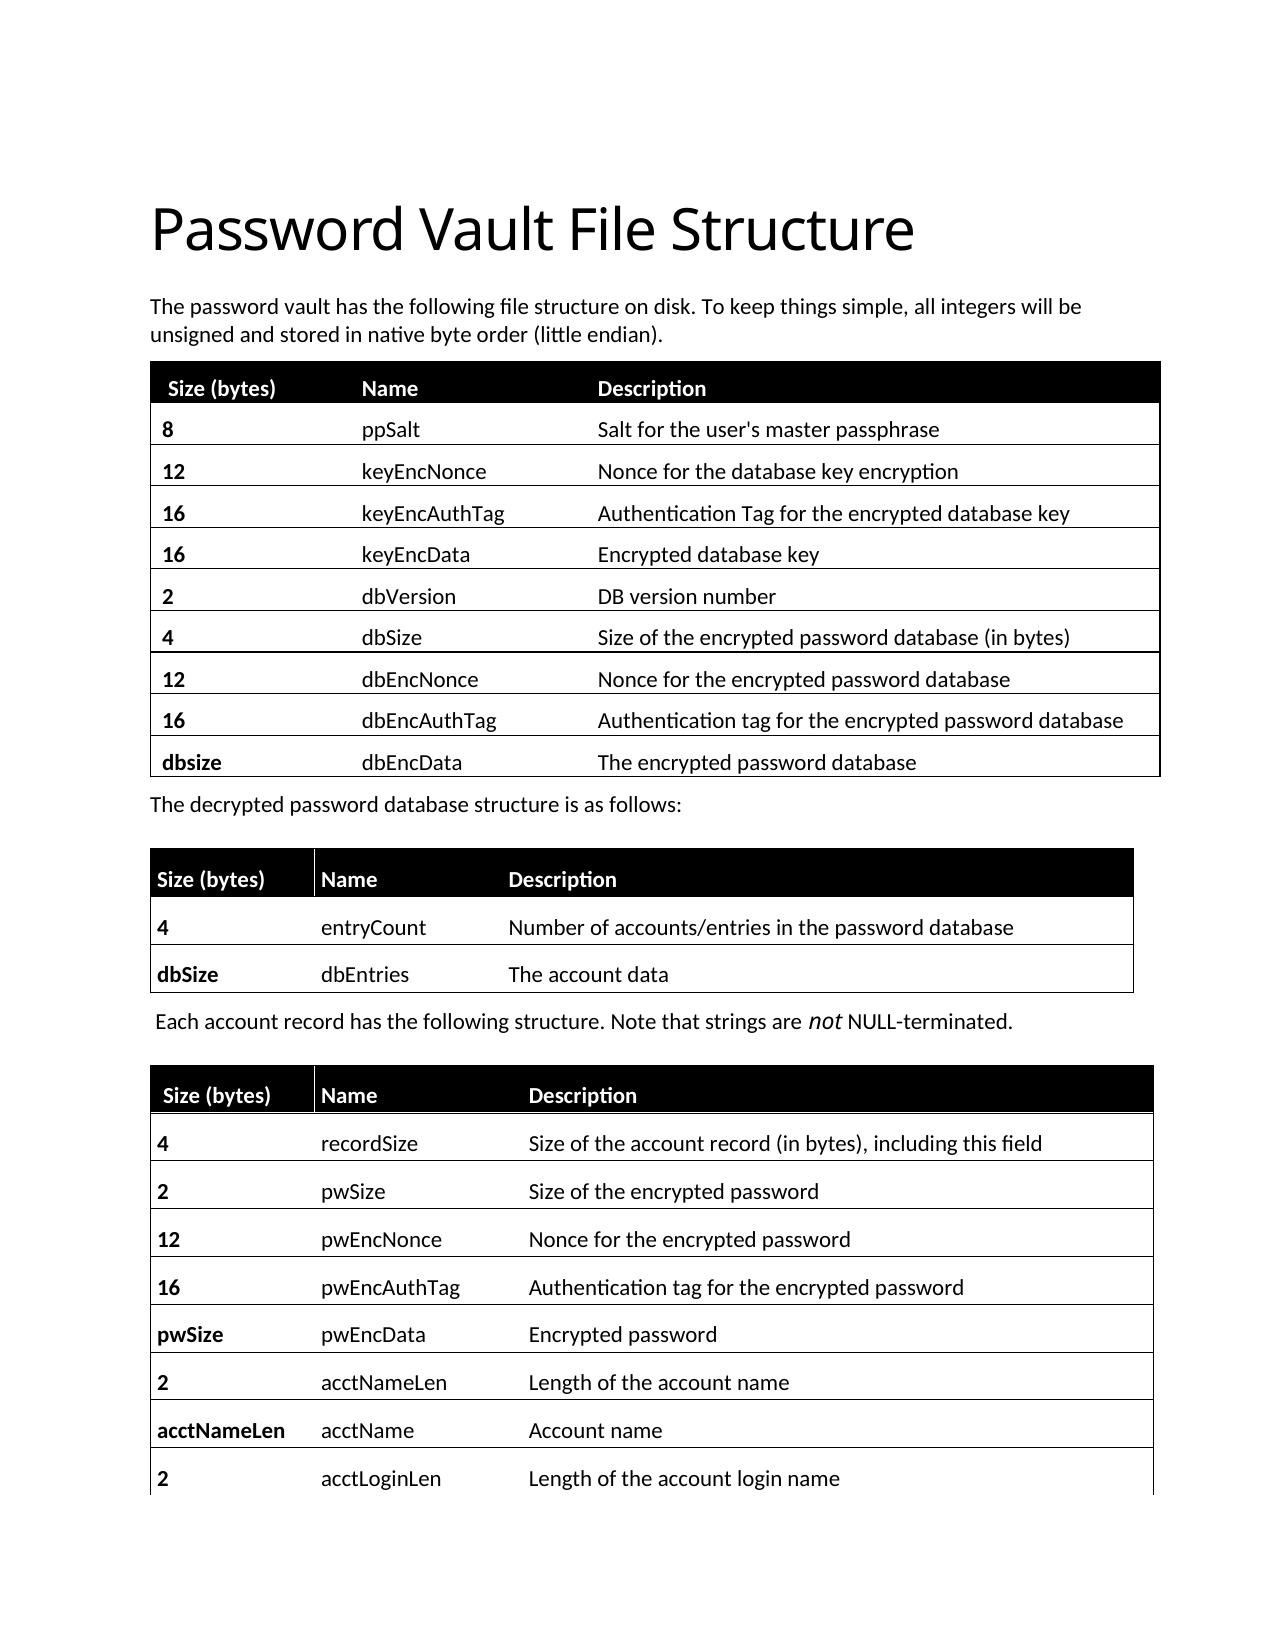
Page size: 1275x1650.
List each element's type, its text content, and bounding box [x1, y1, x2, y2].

table_header Description [502, 849, 1133, 896]
table_cell dbSize [151, 945, 314, 992]
table_cell ppSalt [350, 403, 586, 444]
table_cell pwEncAuthTag [315, 1257, 522, 1304]
table_cell The encrypted password database [586, 736, 1159, 776]
title Password Vault File Structure [150, 187, 1125, 267]
text Each account record has the following structure. Note that strings are not NULL-terminated. [150, 1005, 1125, 1037]
table_cell dbVersion [350, 569, 586, 610]
table_cell keyEncNonce [350, 445, 586, 485]
table_cell acctNameLen [151, 1400, 314, 1447]
table_cell Size of the account record (in bytes), including this field [522, 1114, 1153, 1160]
table_cell 2 [151, 1161, 314, 1208]
table_header Name [315, 849, 502, 896]
table_cell acctNameLen [315, 1353, 522, 1399]
table_cell dbsize [151, 736, 350, 776]
table_cell 2 [151, 569, 350, 610]
table_cell Authentication tag for the encrypted password [522, 1257, 1153, 1304]
table_cell acctName [315, 1400, 522, 1447]
table_cell 12 [151, 1209, 314, 1256]
table_header Size (bytes) [151, 1066, 314, 1112]
table_cell 4 [151, 897, 314, 944]
table_cell 16 [151, 528, 350, 568]
table_cell Size of the encrypted password [522, 1161, 1153, 1208]
table_cell 12 [151, 445, 350, 485]
table_cell keyEncData [350, 528, 586, 568]
table_cell Encrypted database key [586, 528, 1159, 568]
table_cell Size of the encrypted password database (in bytes) [586, 611, 1159, 651]
table_cell dbSize [350, 611, 586, 651]
table_cell dbEntries [315, 945, 502, 992]
table_header Name [315, 1066, 522, 1112]
table_cell Account name [522, 1400, 1153, 1447]
table_header Description [586, 362, 1159, 402]
table_header Description [522, 1066, 1153, 1112]
table_cell dbEncNonce [350, 653, 586, 693]
table_cell Authentication Tag for the encrypted database key [586, 486, 1159, 527]
table_cell Salt for the user's master passphrase [586, 403, 1159, 444]
table_cell acctLoginLen [315, 1448, 522, 1495]
table_cell 8 [151, 403, 350, 444]
table_cell The account data [502, 945, 1133, 992]
text The password vault has the following file structure on disk. To keep things simple, all integers will be unsigned and stored in native byte order (little endian). [150, 292, 1125, 348]
table_cell Nonce for the encrypted password database [586, 653, 1159, 693]
table_cell pwEncData [315, 1305, 522, 1352]
table_cell 4 [151, 1114, 314, 1160]
table_cell entryCount [315, 897, 502, 944]
table_cell 12 [151, 653, 350, 693]
table_cell 16 [151, 486, 350, 527]
table_header Size (bytes) [151, 849, 314, 896]
table_cell DB version number [586, 569, 1159, 610]
table_cell Authentication tag for the encrypted password database [586, 694, 1159, 734]
table_cell Number of accounts/entries in the password database [502, 897, 1133, 944]
table_cell 2 [151, 1353, 314, 1399]
text The decrypted password database structure is as follows: [150, 790, 1125, 818]
table_cell pwEncNonce [315, 1209, 522, 1256]
table_cell 16 [151, 694, 350, 734]
table_cell pwSize [151, 1305, 314, 1352]
table_cell Length of the account login name [522, 1448, 1153, 1495]
table_cell Nonce for the encrypted password [522, 1209, 1153, 1256]
table_header Size (bytes) [151, 362, 350, 402]
table_cell 16 [151, 1257, 314, 1304]
table_cell recordSize [315, 1114, 522, 1160]
table_cell 4 [151, 611, 350, 651]
table_cell dbEncAuthTag [350, 694, 586, 734]
table_cell Nonce for the database key encryption [586, 445, 1159, 485]
table_cell dbEncData [350, 736, 586, 776]
table_cell 2 [151, 1448, 314, 1495]
table_cell Encrypted password [522, 1305, 1153, 1352]
table_header Name [350, 362, 586, 402]
table_cell pwSize [315, 1161, 522, 1208]
table_cell keyEncAuthTag [350, 486, 586, 527]
table_cell Length of the account name [522, 1353, 1153, 1399]
